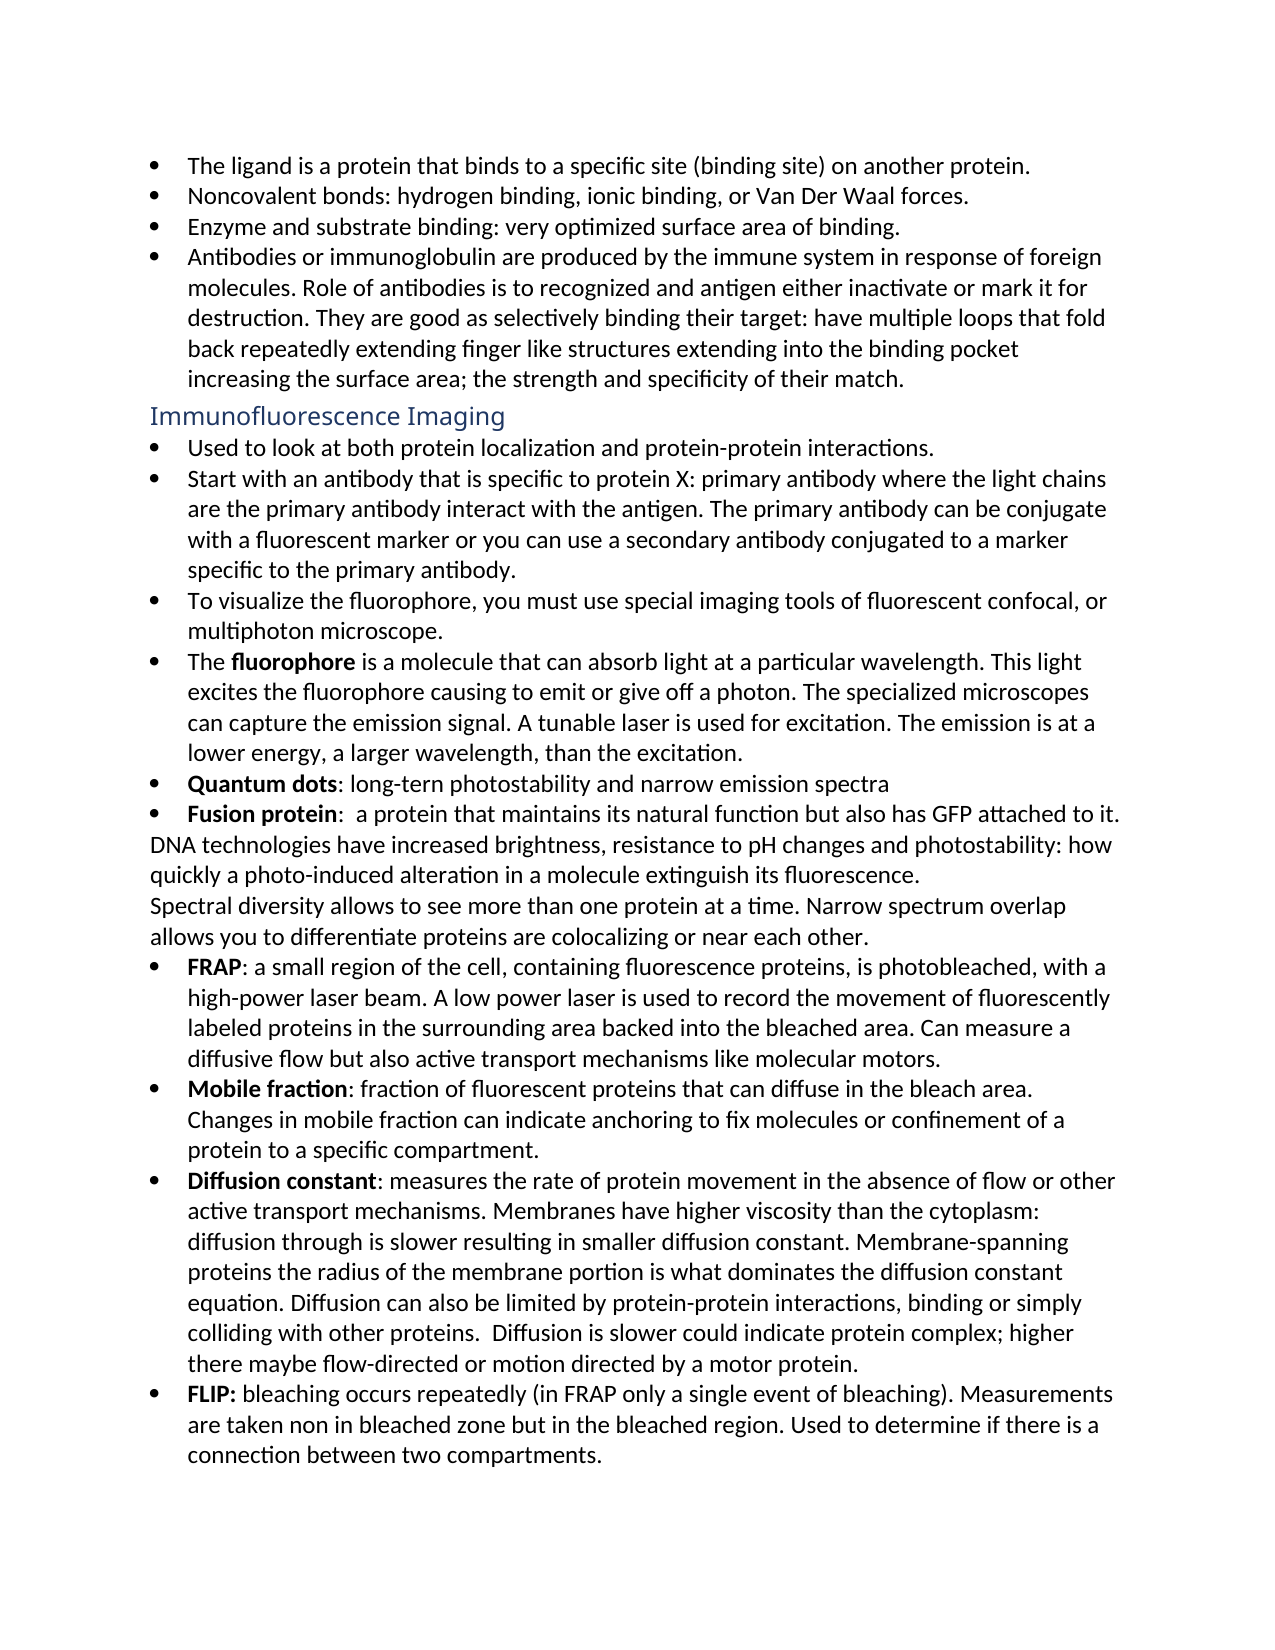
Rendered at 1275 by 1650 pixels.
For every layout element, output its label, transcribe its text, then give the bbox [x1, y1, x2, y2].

list Quantum dots: long-tern photostability and narrow emission spectra [150, 768, 1125, 799]
list To visualize the fluorophore, you must use special imaging tools of fluorescent confocal, or multiphoton microscope. [150, 585, 1125, 646]
list Enzyme and substrate binding: very optimized surface area of binding. [150, 211, 1125, 242]
subtitle Immunofluorescence Imaging [150, 398, 1125, 432]
text Spectral diversity allows to see more than one protein at a time. Narrow spectrum overlap allows you to differentiate proteins are colocalizing or near each other. [150, 890, 1125, 951]
list FRAP: a small region of the cell, containing fluorescence proteins, is photobleached, with a high-power laser beam. A low power laser is used to record the movement of fluorescently labeled proteins in the surrounding area backed into the bleached area. Can measure a diffusive flow but also active transport mechanisms like molecular motors. [150, 951, 1125, 1073]
list Used to look at both protein localization and protein-protein interactions. [150, 432, 1125, 463]
list Start with an antibody that is specific to protein X: primary antibody where the light chains are the primary antibody interact with the antigen. The primary antibody can be conjugate with a fluorescent marker or you can use a secondary antibody conjugated to a marker specific to the primary antibody. [150, 463, 1125, 585]
list Fusion protein: a protein that maintains its natural function but also has GFP attached to it. [150, 799, 1125, 829]
list The ligand is a protein that binds to a specific site (binding site) on another protein. [150, 150, 1125, 181]
list Noncovalent bonds: hydrogen binding, ionic binding, or Van Der Waal forces. [150, 181, 1125, 211]
list The fluorophore is a molecule that can absorb light at a particular wavelength. This light excites the fluorophore causing to emit or give off a photon. The specialized microscopes can capture the emission signal. A tunable laser is used for excitation. The emission is at a lower energy, a larger wavelength, than the excitation. [150, 646, 1125, 768]
text DNA technologies have increased brightness, resistance to pH changes and photostability: how quickly a photo-induced alteration in a molecule extinguish its fluorescence. [150, 829, 1125, 890]
